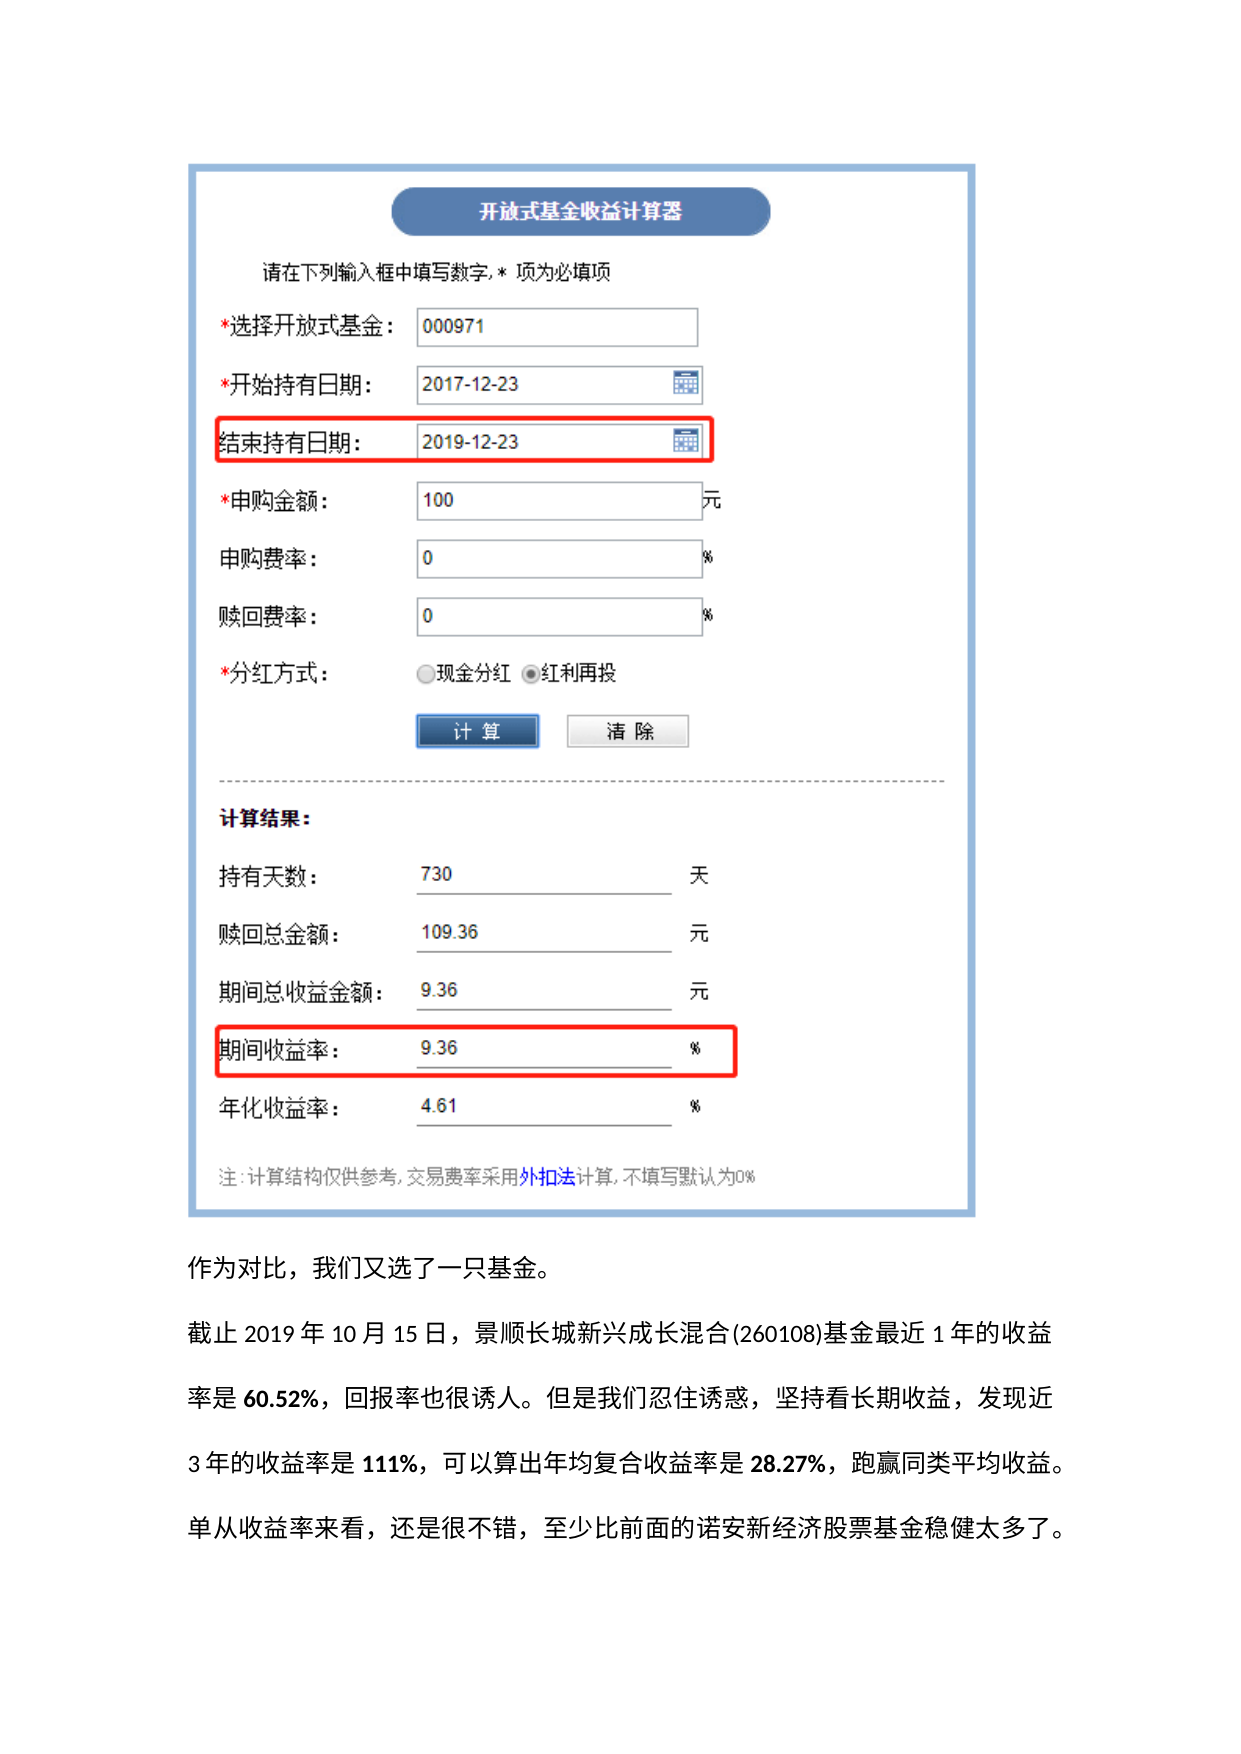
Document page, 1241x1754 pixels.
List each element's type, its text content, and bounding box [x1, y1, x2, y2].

text 作为对比，我们又选了一只基金。 [187, 1234, 1053, 1299]
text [187, 1299, 1053, 1559]
picture [187, 162, 982, 1219]
